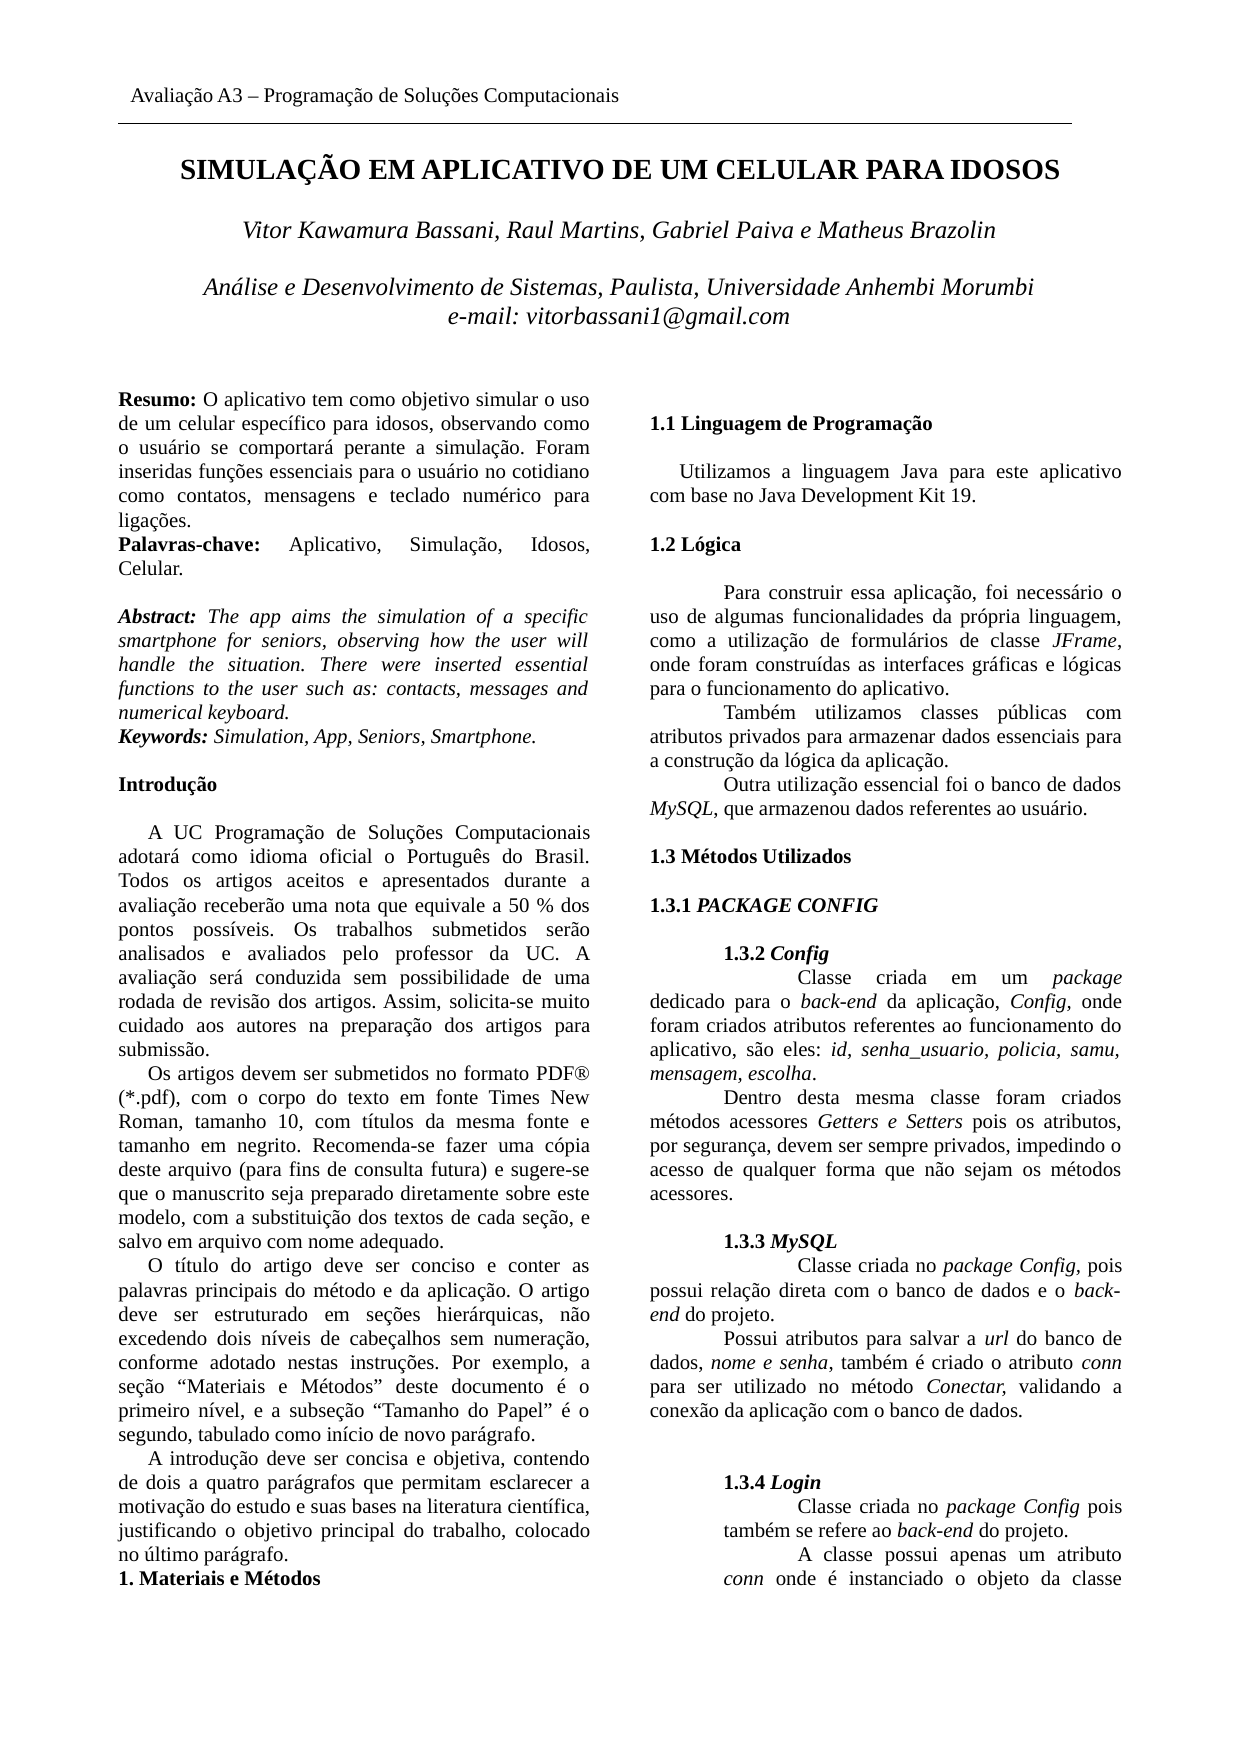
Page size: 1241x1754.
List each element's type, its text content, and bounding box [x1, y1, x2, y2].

text Classe criada em um package dedicado para o back-end da aplicação, Config, onde foram criados atributos referentes ao funcionamento do aplicativo, são eles: id, senha_usuario, policia, samu, mensagem, escolha. [649, 965, 1122, 1085]
text Keywords: Simulation, App, Seniors, Smartphone. [118, 724, 591, 748]
text 1.3.1 PACKAGE CONFIG [649, 892, 1122, 917]
text 1.1 Linguagem de Programação [649, 411, 1122, 435]
text A UC Programação de Soluções Computacionais adotará como idioma oficial o Português do Brasil. Todos os artigos aceitos e apresentados durante a avaliação receberão uma nota que equivale a 50 % dos pontos possíveis. Os trabalhos submetidos serão analisados e avaliados pelo professor da UC. A avaliação será conduzida sem possibilidade de uma rodada de revisão dos artigos. Assim, solicita-se muito cuidado aos autores na preparação dos artigos para submissão. [118, 820, 591, 1061]
text Introdução [118, 772, 591, 796]
text Palavras-chave: Aplicativo, Simulação, Idosos, Celular. [118, 532, 591, 580]
text 1. Materiais e Métodos [118, 1566, 591, 1590]
text 1.3.2 Config [649, 941, 1122, 965]
text 1.3.4 Login [649, 1469, 1122, 1494]
text Outra utilização essencial foi o banco de dados MySQL, que armazenou dados referentes ao usuário. [649, 772, 1122, 820]
text Para construir essa aplicação, foi necessário o uso de algumas funcionalidades da própria linguagem, como a utilização de formulários de classe JFrame, onde foram construídas as interfaces gráficas e lógicas para o funcionamento do aplicativo. [649, 580, 1122, 700]
text A introdução deve ser concisa e objetiva, contendo de dois a quatro parágrafos que permitam esclarecer a motivação do estudo e suas bases na literatura científica, justificando o objetivo principal do trabalho, colocado no último parágrafo. [118, 1446, 591, 1566]
text 1.2 Lógica [649, 532, 1122, 556]
text O título do artigo deve ser conciso e conter as palavras principais do método e da aplicação. O artigo deve ser estruturado em seções hierárquicas, não excedendo dois níveis de cabeçalhos sem numeração, conforme adotado nestas instruções. Por exemplo, a seção “Materiais e Métodos” deste documento é o primeiro nível, e a subseção “Tamanho do Papel” é o segundo, tabulado como início de novo parágrafo. [118, 1253, 591, 1446]
text 1.3 Métodos Utilizados [649, 844, 1122, 868]
text Abstract: The app aims the simulation of a specific smartphone for seniors, observing how the user will handle the situation. There were inserted essential functions to the user such as: contacts, messages and numerical keyboard. [118, 604, 591, 724]
text Dentro desta mesma classe foram criados métodos acessores Getters e Setters pois os atributos, por segurança, devem ser sempre privados, impedindo o acesso de qualquer forma que não sejam os métodos acessores. [649, 1085, 1122, 1205]
text Utilizamos a linguagem Java para este aplicativo com base no Java Development Kit 19. [649, 459, 1122, 507]
text Os artigos devem ser submetidos no formato PDF® (*.pdf), com o corpo do texto em fonte Times New Roman, tamanho 10, com títulos da mesma fonte e tamanho em negrito. Recomenda-se fazer uma cópia deste arquivo (para fins de consulta futura) e sugere-se que o manuscrito seja preparado diretamente sobre este modelo, com a substituição dos textos de cada seção, e salvo em arquivo com nome adequado. [118, 1061, 591, 1253]
text Análise e Desenvolvimento de Sistemas, Paulista, Universidade Anhembi Morumbi [118, 272, 1122, 301]
text Classe criada no package Config, pois possui relação direta com o banco de dados e o back-end do projeto. [649, 1253, 1122, 1326]
text Vitor Kawamura Bassani, Raul Martins, Gabriel Paiva e Matheus Brazolin [118, 215, 1122, 243]
text SIMULAÇÃO EM APLICATIVO DE UM CELULAR PARA IDOSOS [118, 152, 1122, 186]
text e-mail: vitorbassani1@gmail.com [118, 301, 1122, 330]
text 1.3.3 MySQL [649, 1229, 1122, 1253]
text Possui atributos para salvar a url do banco de dados, nome e senha, também é criado o atributo conn para ser utilizado no método Conectar, validando a conexão da aplicação com o banco de dados. [649, 1326, 1122, 1422]
text Também utilizamos classes públicas com atributos privados para armazenar dados essenciais para a construção da lógica da aplicação. [649, 700, 1122, 772]
text Resumo: O aplicativo tem como objetivo simular o uso de um celular específico para idosos, observando como o usuário se comportará perante a simulação. Foram inseridas funções essenciais para o usuário no cotidiano como contatos, mensagens e teclado numérico para ligações. [118, 387, 591, 532]
text Classe criada no package Config pois também se refere ao back-end do projeto. [723, 1494, 1122, 1542]
